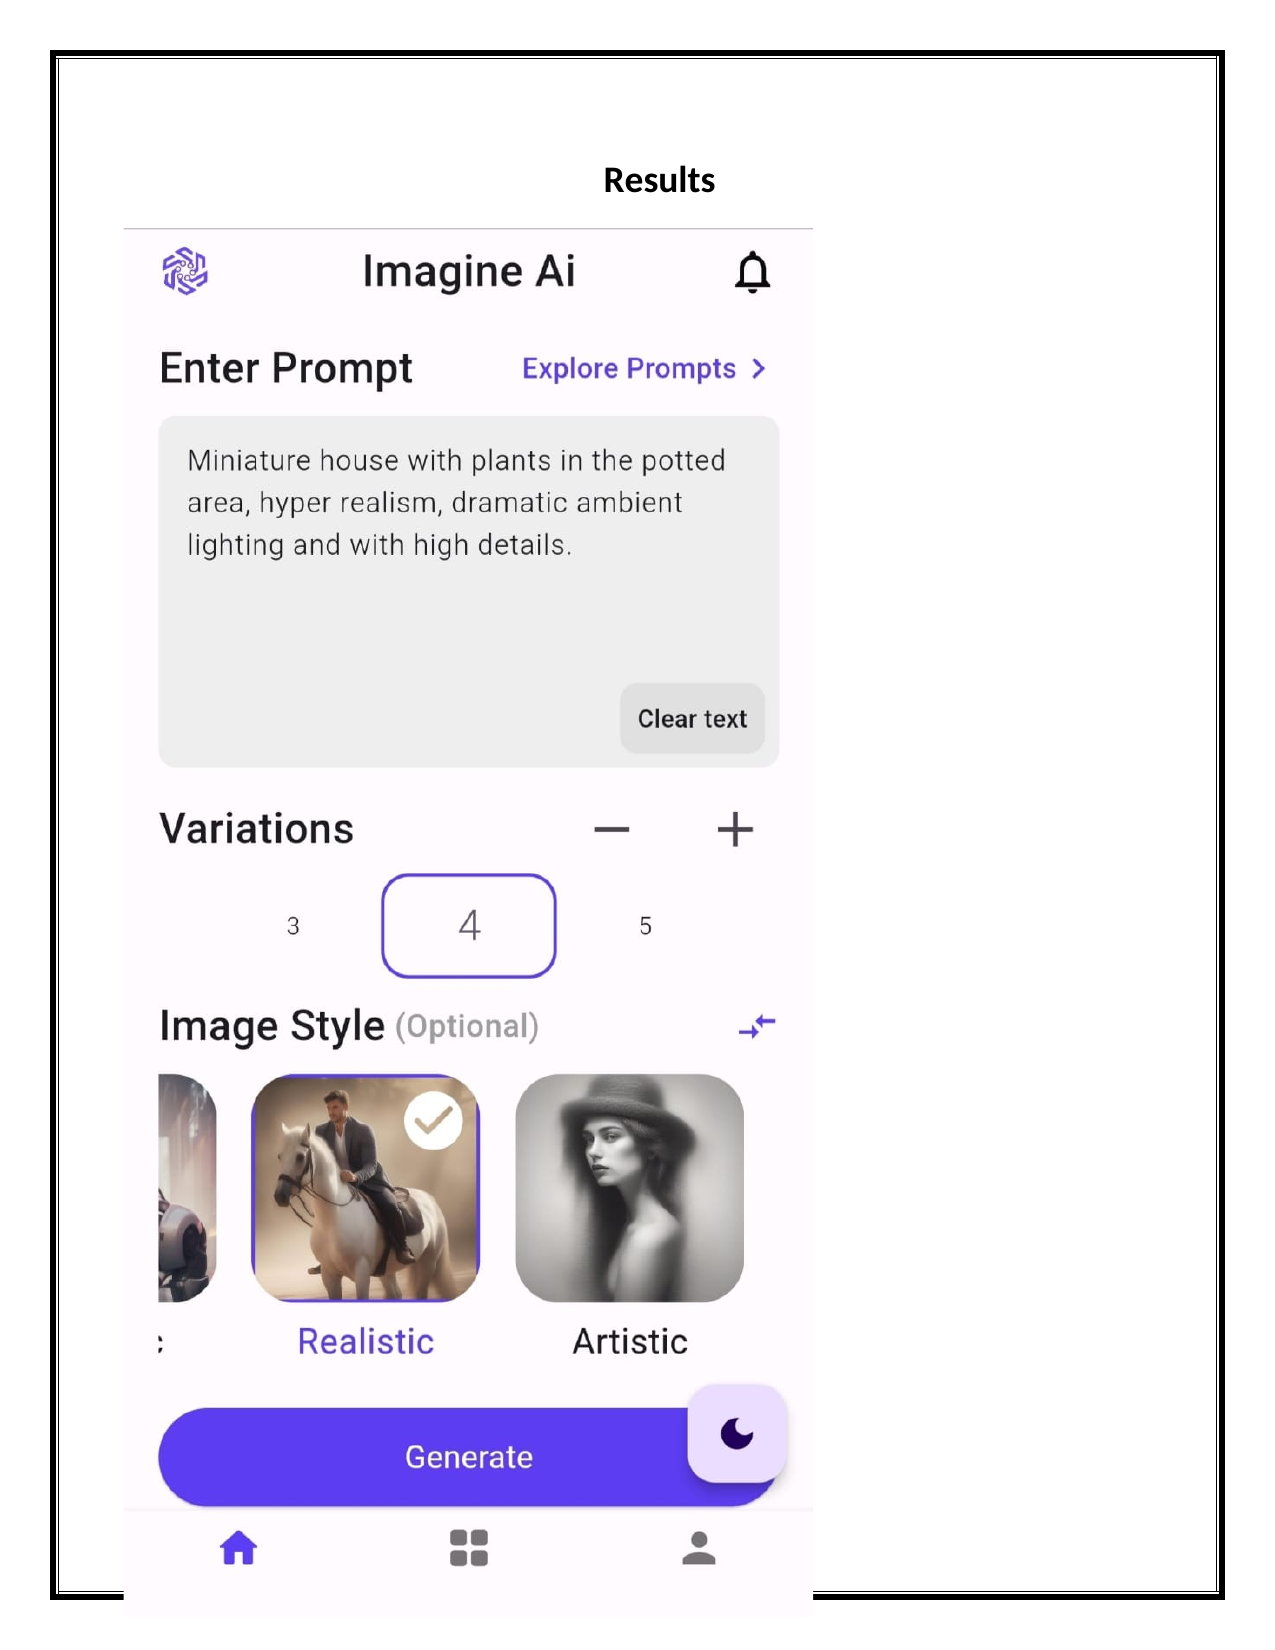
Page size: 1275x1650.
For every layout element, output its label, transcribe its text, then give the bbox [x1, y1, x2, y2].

text Results [139, 156, 1179, 202]
picture [123, 228, 814, 1617]
